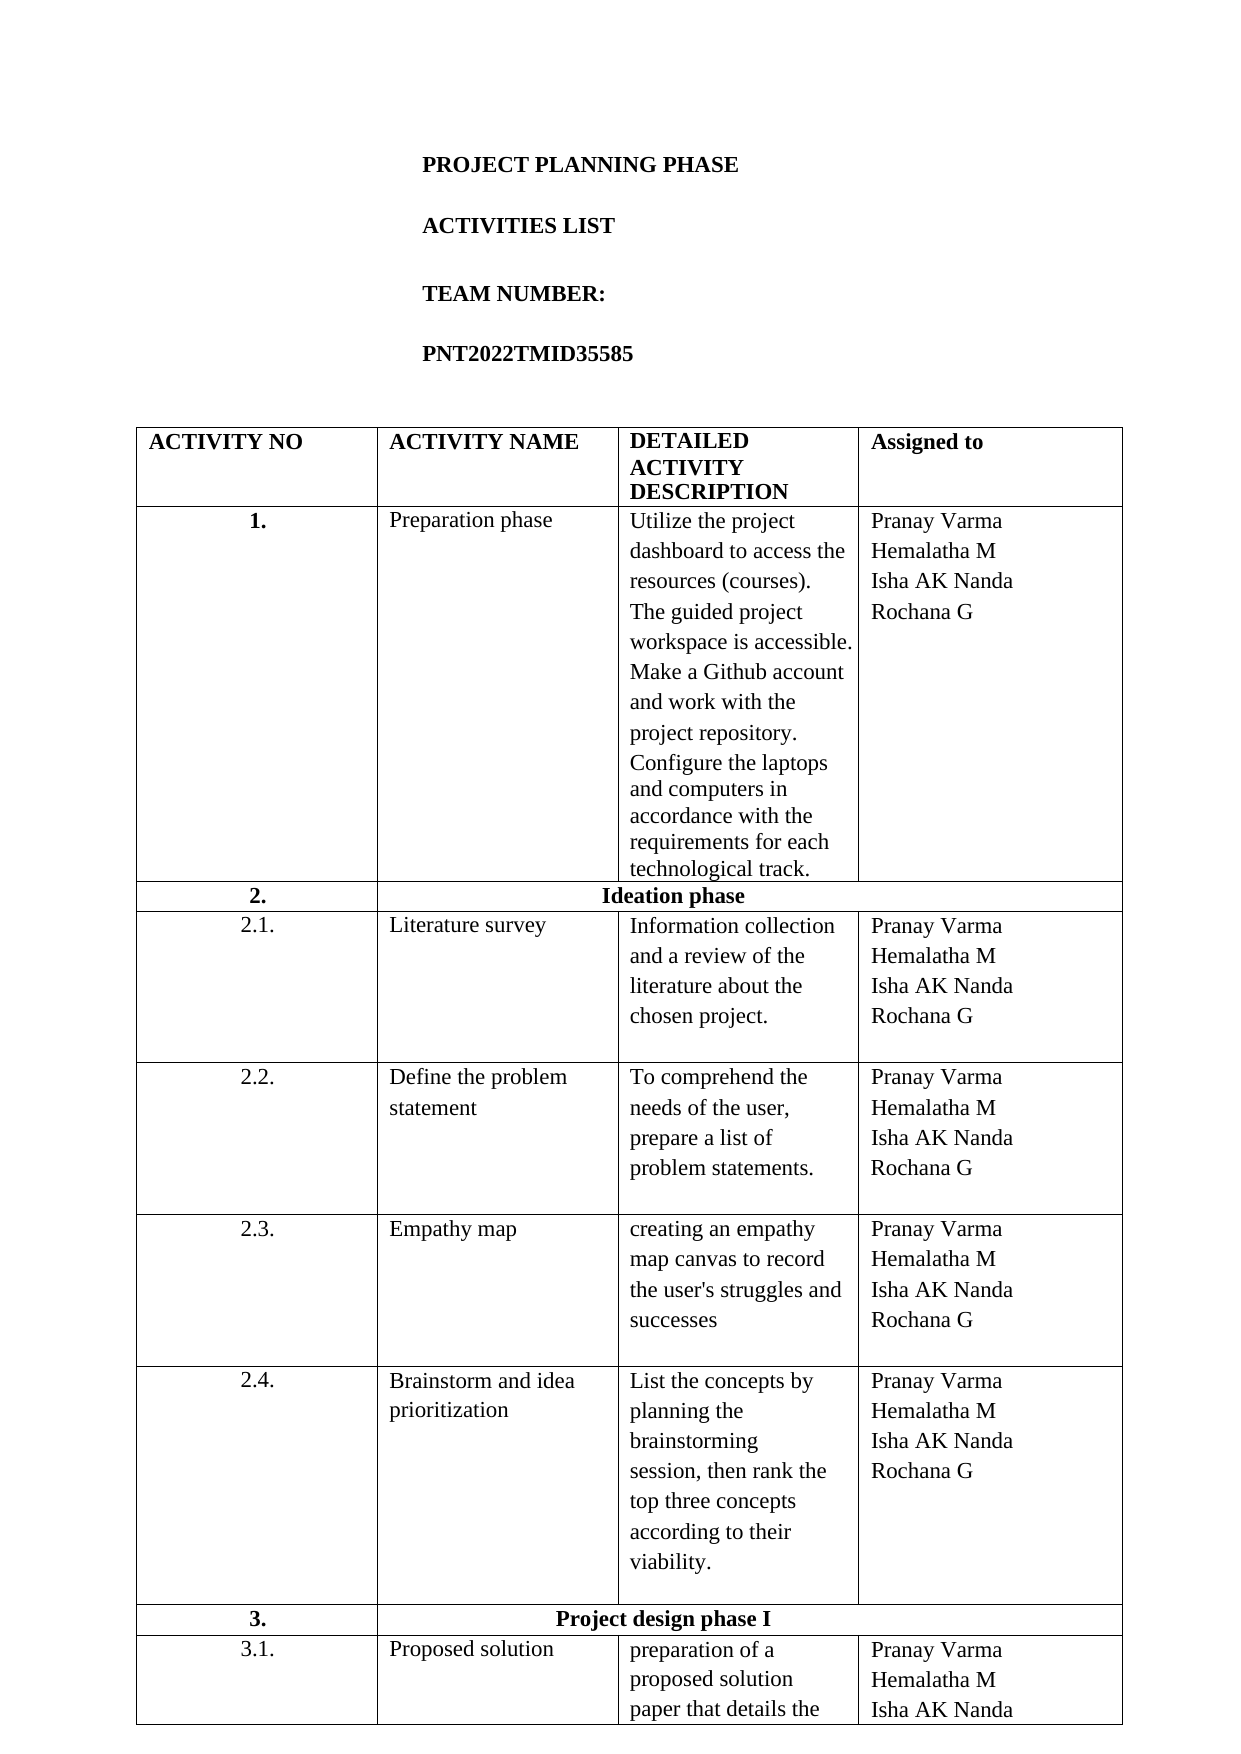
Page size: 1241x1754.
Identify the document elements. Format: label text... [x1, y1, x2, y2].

table_cell creating an empathy map canvas to record the user's struggles and successes [619, 1215, 858, 1366]
table_cell 2.4. [137, 1367, 377, 1604]
table_cell 3.1. [137, 1636, 377, 1724]
text TEAM NUMBER: PNT2022TMID35585 [422, 280, 817, 367]
table_header Assigned to [859, 428, 1122, 506]
table_cell 2. [137, 882, 377, 911]
table_cell Preparation phase [378, 507, 618, 881]
table_cell Pranay Varma Hemalatha M Isha AK Nanda Rochana G [859, 1063, 1122, 1214]
table_cell Define the problem statement [378, 1063, 618, 1214]
table_cell 1. [137, 507, 377, 881]
text PROJECT PLANNING PHASE ACTIVITIES LIST [422, 151, 817, 238]
table_cell Proposed solution [378, 1636, 618, 1724]
table_cell Project design phase I [378, 1605, 1122, 1635]
table_cell Brainstorm and idea prioritization [378, 1367, 618, 1604]
table_cell Pranay Varma Hemalatha M Isha AK Nanda Rochana G [859, 507, 1122, 881]
table_cell 2.2. [137, 1063, 377, 1214]
table_cell 2.1. [137, 912, 377, 1062]
table_cell List the concepts by planning the brainstorming session, then rank the top three concepts according to their viability. [619, 1367, 858, 1604]
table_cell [859, 1636, 1122, 1724]
table_header DETAILED ACTIVITY DESCRIPTION [619, 428, 858, 506]
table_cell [619, 1636, 858, 1724]
table_header ACTIVITY NAME [378, 428, 618, 506]
table_cell Pranay Varma Hemalatha M Isha AK Nanda Rochana G [859, 912, 1122, 1062]
table_cell Information collection and a review of the literature about the chosen project. [619, 912, 858, 1062]
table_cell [859, 1367, 1122, 1604]
table_header ACTIVITY NO [137, 428, 377, 506]
table_cell 3. [137, 1605, 377, 1635]
table_cell To comprehend the needs of the user, prepare a list of problem statements. [619, 1063, 858, 1214]
table_cell Utilize the project dashboard to access the resources (courses). The guided project workspace is accessible. Make a Github account and work with the project repository. Configure the laptops and computers in accordance with the requirements for each technological track. [619, 507, 858, 881]
table_cell Literature survey [378, 912, 618, 1062]
table_cell Ideation phase [378, 882, 1122, 911]
table_cell Pranay Varma Hemalatha M Isha AK Nanda Rochana G [859, 1215, 1122, 1366]
table_cell 2.3. [137, 1215, 377, 1366]
table_cell Empathy map [378, 1215, 618, 1366]
